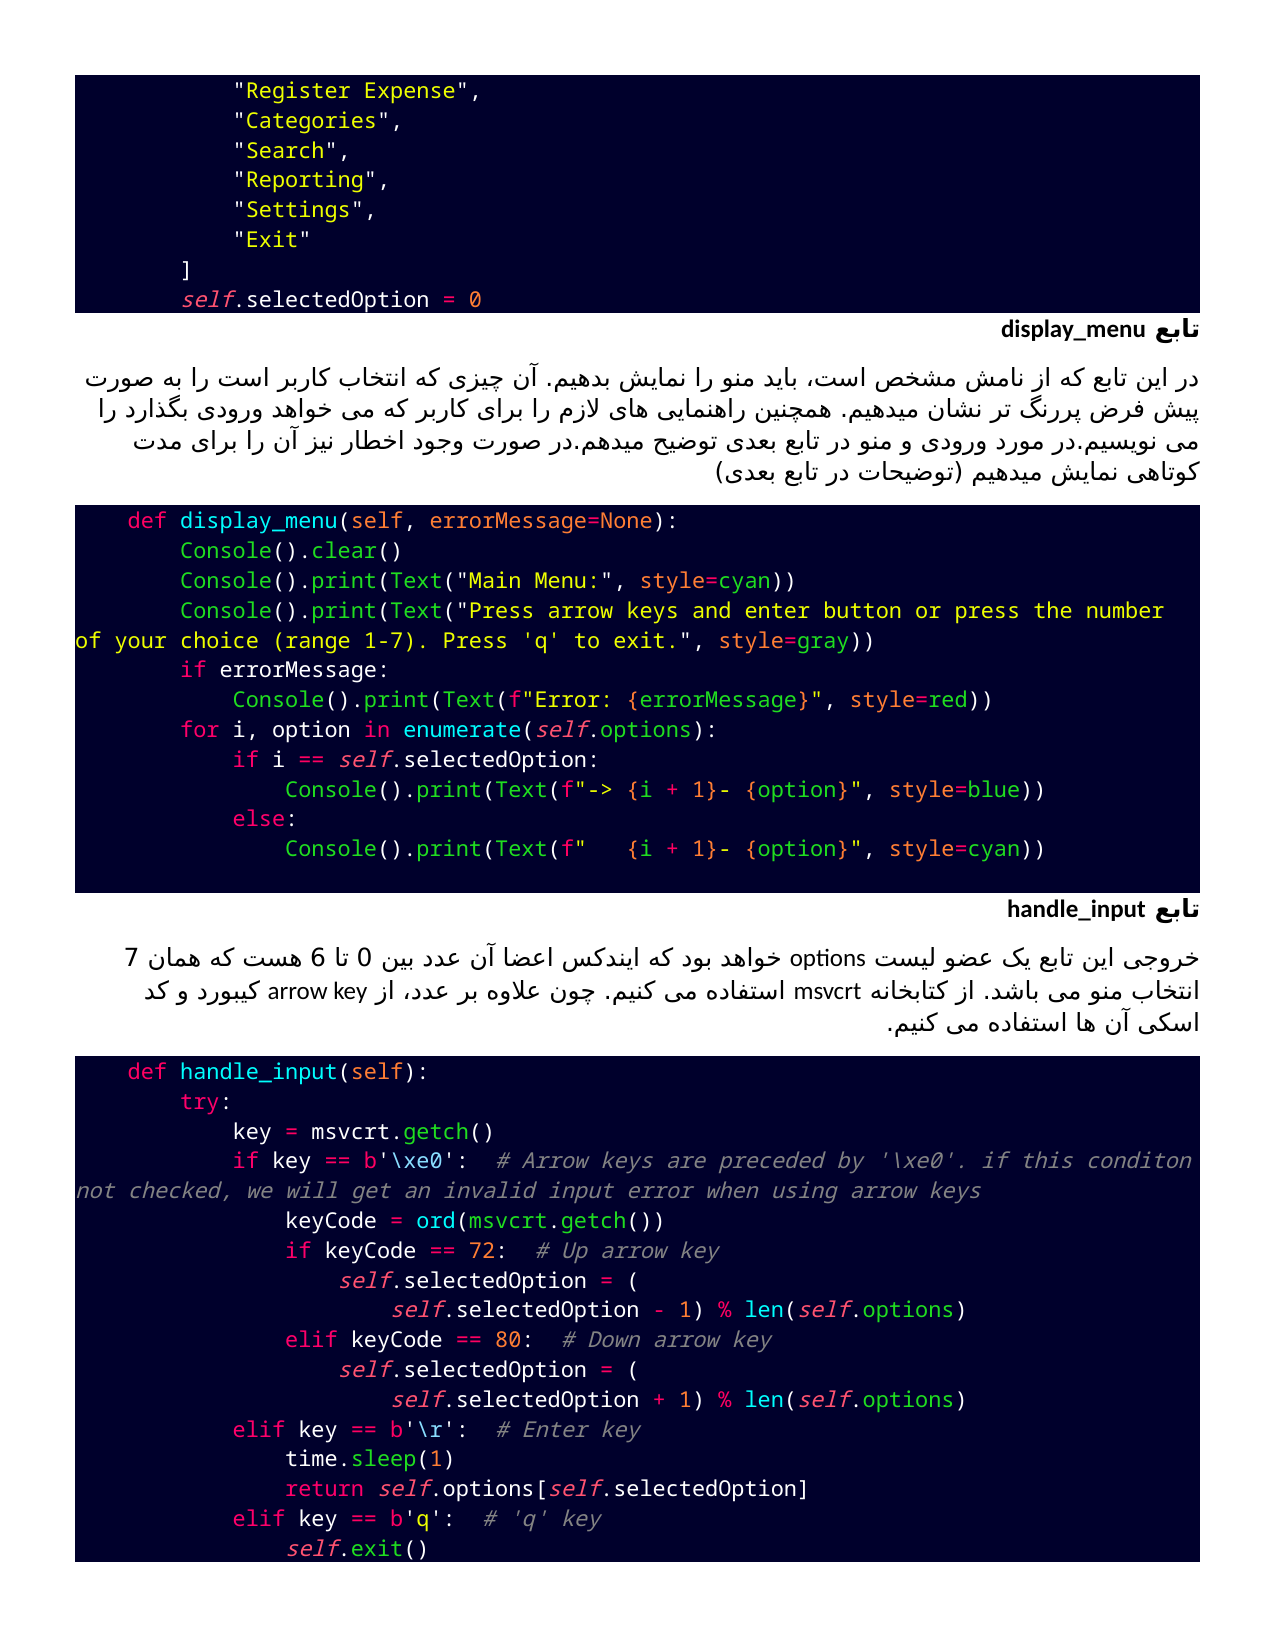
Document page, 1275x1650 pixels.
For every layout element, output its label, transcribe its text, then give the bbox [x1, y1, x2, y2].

text for i, option in enumerate(self.options): [75, 714, 1200, 744]
text self.selectedOption = 0 [75, 283, 1200, 313]
text "Exit" [75, 224, 1200, 254]
text if keyCode == 72: # Up arrow key [75, 1235, 1200, 1264]
text تابع display_menu [75, 313, 1200, 344]
text self.exit() [75, 1533, 1200, 1562]
text keyCode = ord(msvcrt.getch()) [75, 1205, 1200, 1235]
text خروجی این تابع یک عضو لیست options خواهد بود که ایندکس اعضا آن عدد بین 0 تا 6 هست که همان 7 انتخاب منو می باشد. از کتابخانه msvcrt استفاده می کنیم. چون علاوه بر عدد، از arrow key کیبورد و کد اسکی آن ها استفاده می کنیم. [75, 942, 1200, 1037]
text ] [75, 254, 1200, 283]
text time.sleep(1) [75, 1443, 1200, 1473]
text return self.options[self.selectedOption] [75, 1473, 1200, 1503]
text Console().print(Text("Press arrow keys and enter button or press the number of your choice (range 1-7). Press 'q' to exit.", style=gray)) [75, 595, 1200, 654]
text try: [75, 1086, 1200, 1116]
text Console().print(Text(f"-> {i + 1}- {option}", style=blue)) [75, 773, 1200, 803]
text Console().print(Text(f"Error: {errorMessage}", style=red)) [75, 684, 1200, 714]
text if key == b'\xe0': # Arrow keys are preceded by '\xe0'. if this conditon not checked, we will get an invalid input error when using arrow keys [75, 1145, 1200, 1205]
text Console().print(Text(f" {i + 1}- {option}", style=cyan)) [75, 833, 1200, 863]
text def display_menu(self, errorMessage=None): [75, 505, 1200, 535]
text elif key == b'\r': # Enter key [75, 1413, 1200, 1443]
text elif key == b'q': # 'q' key [75, 1503, 1200, 1533]
text در این تابع که از نامش مشخص است، باید منو را نمایش بدهیم. آن چیزی که انتخاب کاربر است را به صورت پیش فرض پررنگ تر نشان میدهیم. همچنین راهنمایی های لازم را برای کاربر که می خواهد ورودی بگذارد را می نویسیم.در مورد ورودی و منو در تابع بعدی توضیح میدهم.در صورت وجود اخطار نیز آن را برای مدت کوتاهی نمایش میدهیم (توضیحات در تابع بعدی) [75, 363, 1200, 486]
text "Reporting", [75, 164, 1200, 194]
text "Categories", [75, 105, 1200, 134]
text تابع handle_input [75, 893, 1200, 923]
text elif keyCode == 80: # Down arrow key [75, 1324, 1200, 1354]
text self.selectedOption = ( [75, 1264, 1200, 1294]
text self.selectedOption + 1) % len(self.options) [75, 1384, 1200, 1413]
text self.selectedOption - 1) % len(self.options) [75, 1294, 1200, 1324]
text else: [75, 803, 1200, 833]
text "Search", [75, 134, 1200, 164]
text self.selectedOption = ( [75, 1354, 1200, 1384]
text if i == self.selectedOption: [75, 744, 1200, 773]
text Console().clear() [75, 535, 1200, 565]
text "Register Expense", [75, 75, 1200, 105]
text key = msvcrt.getch() [75, 1116, 1200, 1145]
text Console().print(Text("Main Menu:", style=cyan)) [75, 565, 1200, 595]
text if errorMessage: [75, 654, 1200, 684]
text "Settings", [75, 194, 1200, 224]
text def handle_input(self): [75, 1056, 1200, 1086]
